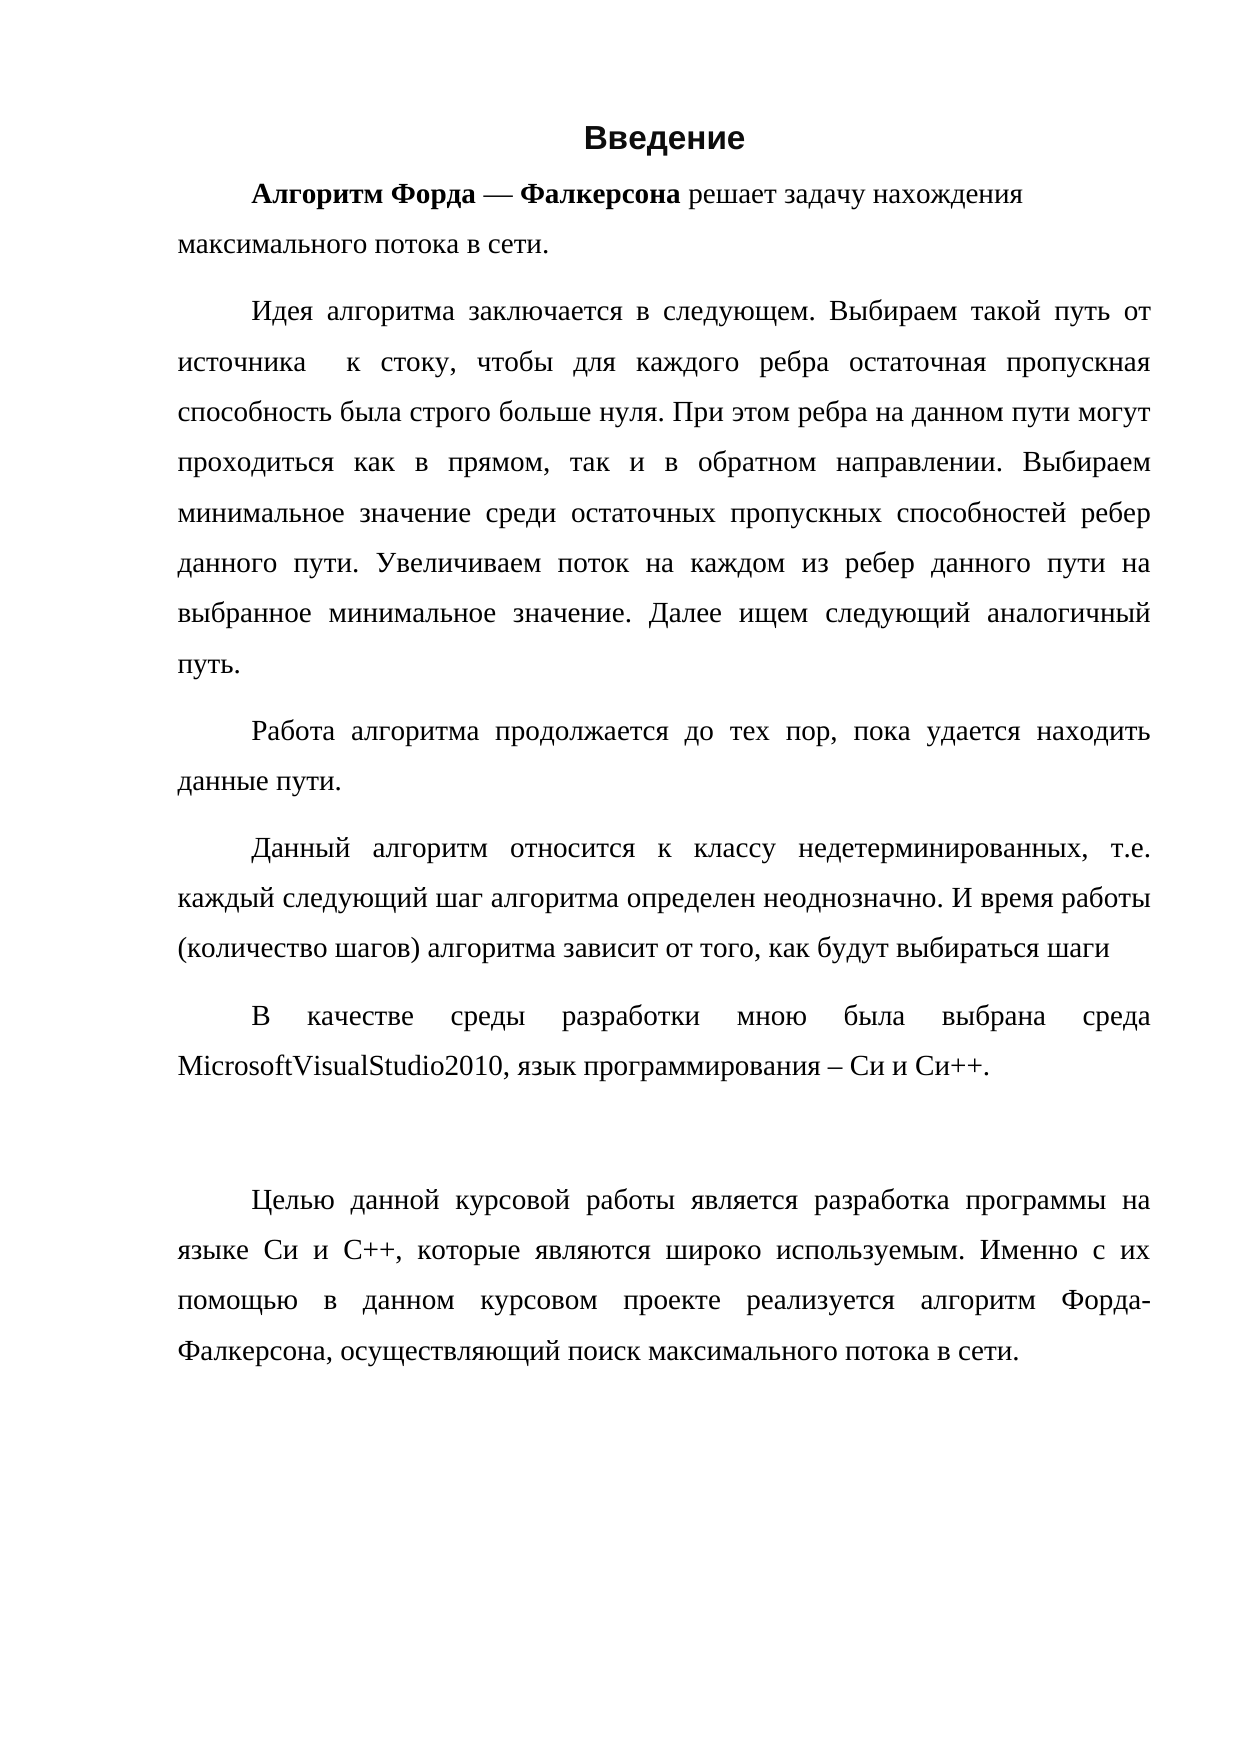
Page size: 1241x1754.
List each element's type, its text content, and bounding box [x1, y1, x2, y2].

text Данный алгоритм относится к классу недетерминированных, т.е. каждый следующий шаг алгоритма определен неоднозначно. И время работы (количество шагов) алгоритма зависит от того, как будут выбираться шаги [177, 830, 1152, 964]
text Идея алгоритма заключается в следующем. Выбираем такой путь от источника к стоку, чтобы для каждого ребра остаточная пропускная способность была строго больше нуля. При этом ребра на данном пути могут проходиться как в прямом, так и в обратном направлении. Выбираем минимальное значение среди остаточных пропускных способностей ребер данного пути. Увеличиваем поток на каждом из ребер данного пути на выбранное минимальное значение. Далее ищем следующий аналогичный путь. [177, 293, 1152, 679]
text В качестве среды разработки мною была выбрана среда MicrosoftVisualStudio2010, язык программирования – Си и Си++. [177, 998, 1152, 1081]
text Работа алгоритма продолжается до тех пор, пока удается находить данные пути. [177, 713, 1152, 797]
text Целью данной курсовой работы является разработка программы на языке Си и С++, которые являются широко используемым. Именно с их помощью в данном курсовом проекте реализуется алгоритм Форда-Фалкерсона, осуществляющий поиск максимального потока в сети. [177, 1182, 1152, 1366]
text Алгоритм Форда — Фалкерсона решает задачу нахождения максимального потока в сети. [177, 176, 1152, 260]
text Введение [177, 118, 1152, 157]
